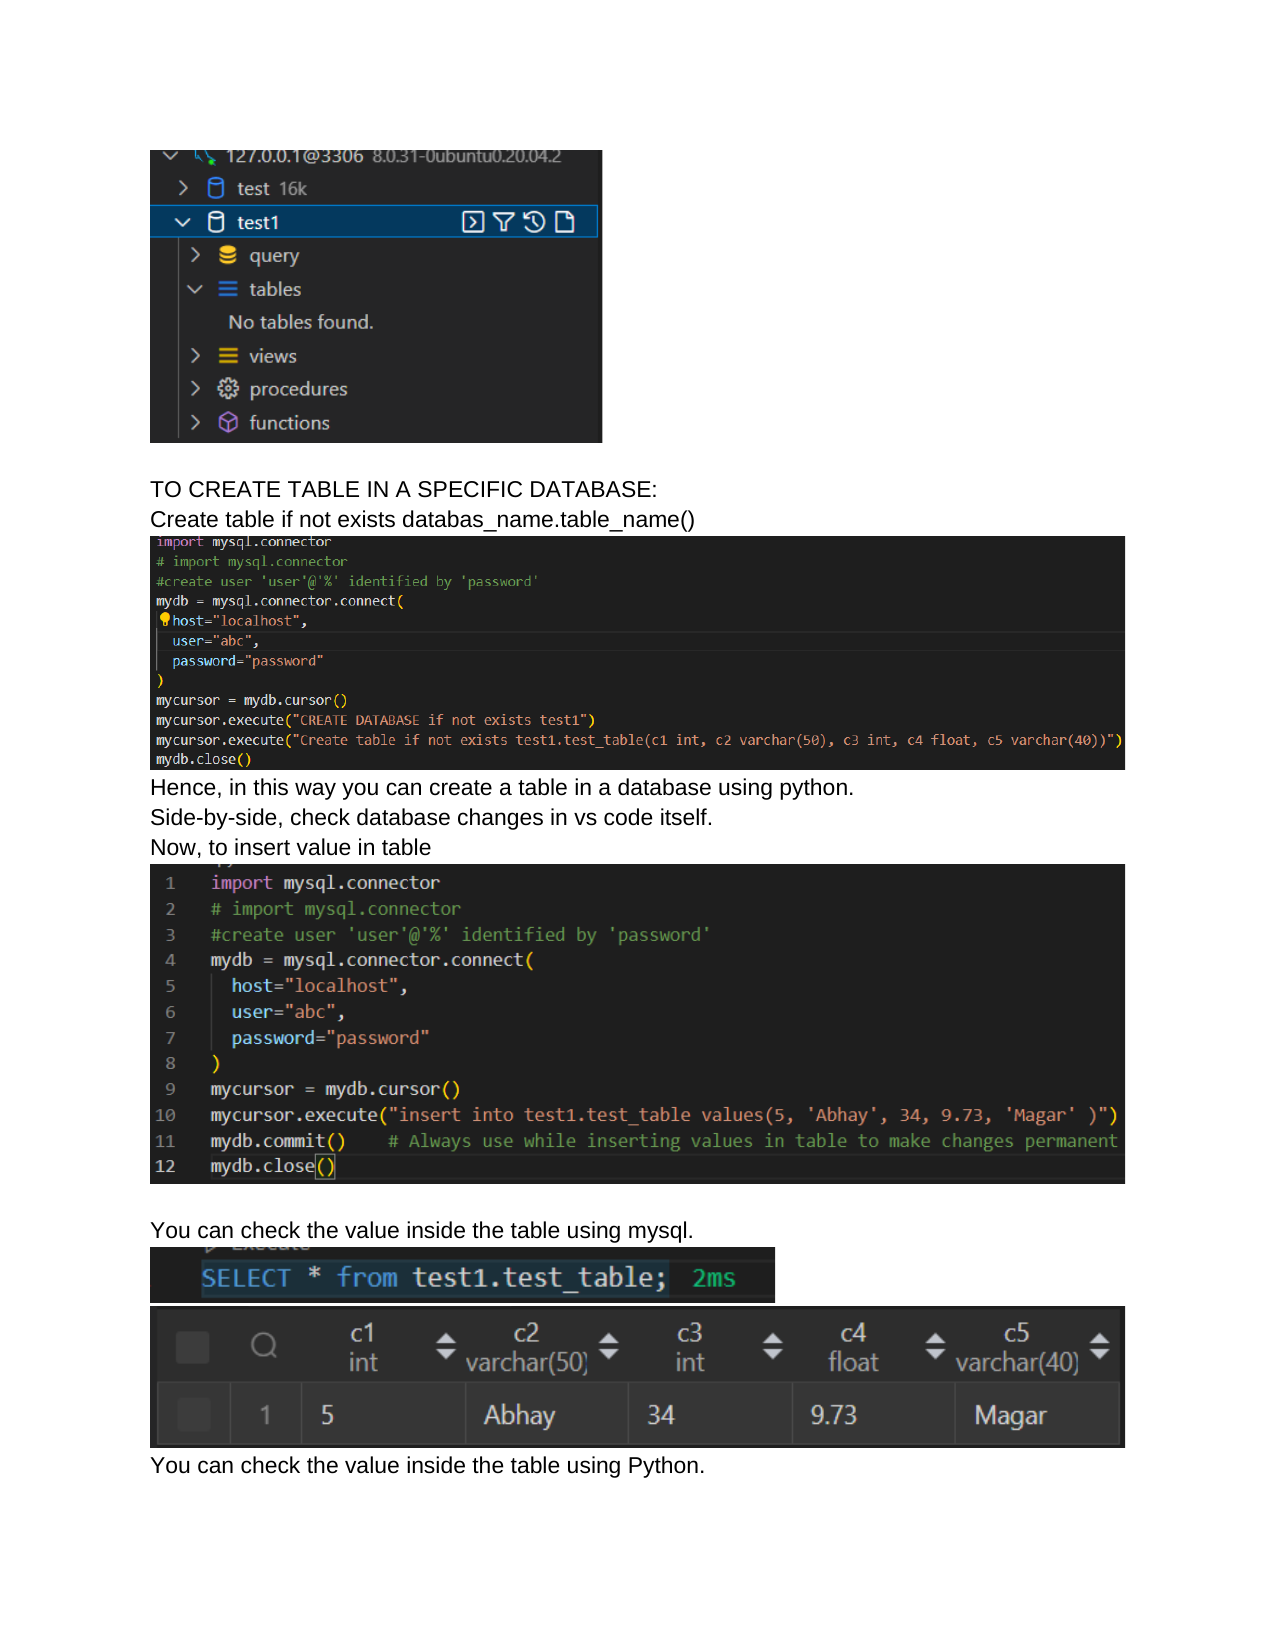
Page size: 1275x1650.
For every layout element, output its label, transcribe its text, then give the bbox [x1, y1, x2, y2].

text TO CREATE TABLE IN A SPECIFIC DATABASE: [150, 476, 1125, 503]
picture [150, 536, 1125, 770]
picture [150, 864, 1125, 1184]
picture [150, 1247, 775, 1303]
text Side-by-side, check database changes in vs code itself. [150, 804, 1125, 830]
picture [150, 150, 603, 443]
text Hence, in this way you can create a table in a database using python. [150, 774, 1125, 800]
text You can check the value inside the table using mysql. [150, 1217, 1125, 1244]
text Create table if not exists databas_name.table_name() [150, 506, 1125, 533]
text Now, to insert value in table [150, 834, 1125, 861]
picture [150, 1306, 1125, 1448]
text You can check the value inside the table using Python. [150, 1452, 1125, 1478]
